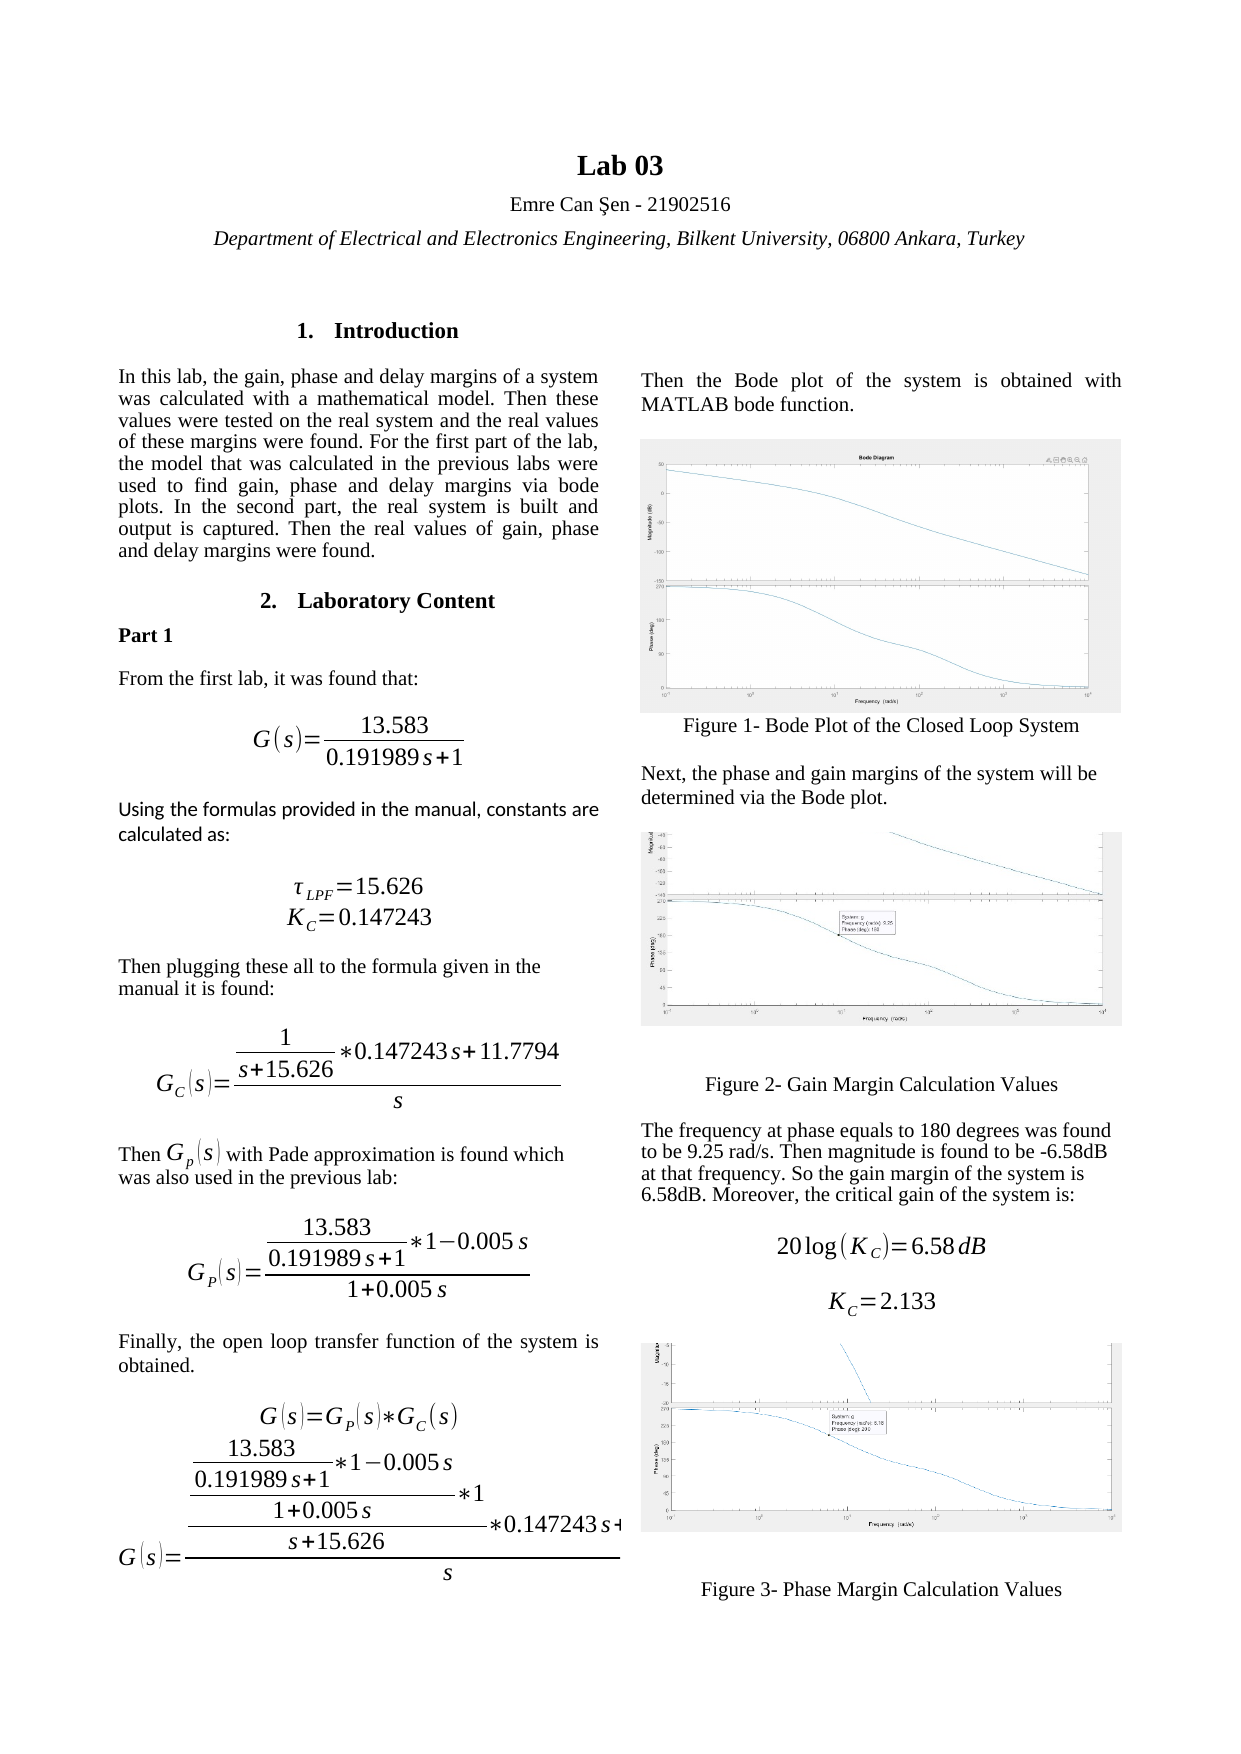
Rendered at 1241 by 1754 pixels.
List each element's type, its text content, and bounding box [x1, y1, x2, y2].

list Laboratory Content [156, 587, 599, 613]
text Lab 03 [118, 148, 1122, 181]
text Figure 2- Gain Margin Calculation Values [641, 1074, 1122, 1096]
text Emre Can Şen - 21902516 [118, 192, 1122, 216]
text Then the Bode plot of the system is obtained with MATLAB bode function. [641, 368, 1122, 416]
picture [640, 832, 1122, 1026]
picture [640, 439, 1121, 713]
text Then plugging these all to the formula given in the manual it is found: [118, 957, 599, 1000]
picture [640, 1343, 1122, 1532]
list Introduction [156, 319, 599, 343]
text In this lab, the gain, phase and delay margins of a system was calculated with a mathematical model. Then these values were tested on the real system and the real values of these margins were found. For the first part of the lab, the model that was calculated in the previous labs were used to find gain, phase and delay margins via bode plots. In the second part, the real system is built and output is captured. Then the real values of gain, phase and delay margins were found. [118, 367, 599, 562]
text Finally, the open loop transfer function of the system is obtained. [118, 1329, 599, 1377]
text Figure 1- Bode Plot of the Closed Loop System [641, 713, 1122, 737]
text Part 1 [118, 626, 599, 647]
text The frequency at phase equals to 180 degrees was found to be 9.25 rad/s. Then magnitude is found to be -6.58dB at that frequency. So the gain margin of the system is 6.58dB. Moreover, the critical gain of the system is: [641, 1120, 1122, 1206]
text Next, the phase and gain margins of the system will be determined via the Bode plot. [641, 761, 1122, 809]
text From the first lab, it was found that: [118, 669, 599, 690]
text Using the formulas provided in the manual, constants are calculated as: [118, 796, 599, 847]
text Then with Pade approximation is found which was also used in the previous lab: [118, 1138, 599, 1189]
text Department of Electrical and Electronics Engineering, Bilkent University, 06800 Ankara, Turkey [118, 226, 1122, 249]
text Figure 3- Phase Margin Calculation Values [641, 1579, 1122, 1600]
